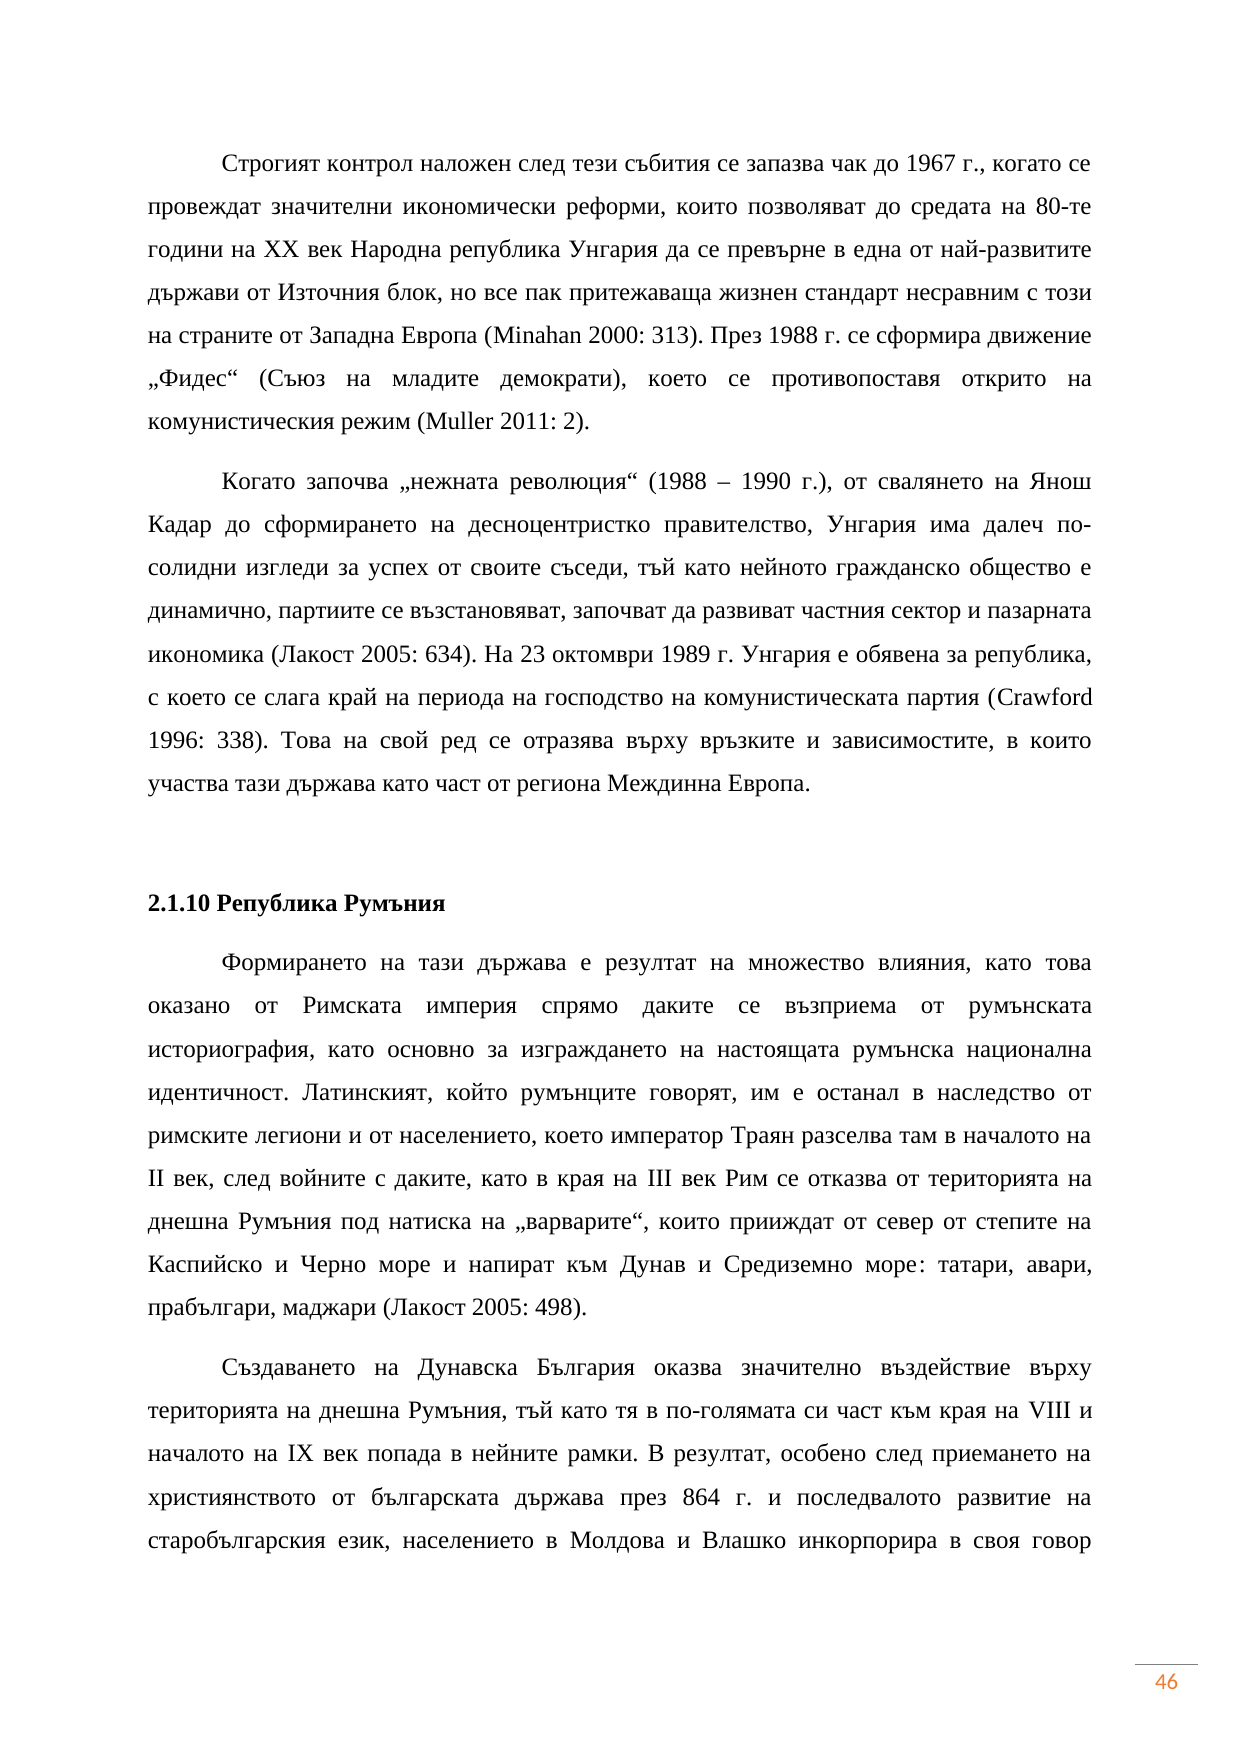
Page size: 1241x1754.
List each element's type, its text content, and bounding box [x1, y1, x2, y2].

text Строгият контрол наложен след тези събития се запазва чак до 1967 г., когато се провеждат значителни икономически реформи, които позволяват до средата на 80-те години на XX век Народна република Унгария да се превърне в една от най-развитите държави от Източния блок, но все пак притежаваща жизнен стандарт несравним с този на страните от Западна Европа (Minahan 2000: 313). През 1988 г. се сформира движение „Фидес“ (Съюз на младите демократи), което се противопоставя открито на комунистическия режим (Muller 2011: 2). [148, 148, 1093, 435]
text Когато започва „нежната революция“ (1988 – 1990 г.), от свалянето на Янош Кадар до сформирането на десноцентристко правителство, Унгария има далеч по-солидни изгледи за успех от своите съседи, тъй като нейното гражданско общество е динамично, партиите се възстановяват, започват да развиват частния сектор и пазарната икономика (Лакост 2005: 634). На 23 октомври 1989 г. Унгария е обявена за република, с което се слага край на периода на господство на комунистическата партия (Crawford 1996: 338). Това на свой ред се отразява върху връзките и зависимостите, в които участва тази държава като част от региона Междинна Европа. [148, 466, 1093, 797]
text 2.1.10 Република Румъния [148, 888, 1093, 916]
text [148, 1352, 1093, 1553]
text Формирането на тази държава е резултат на множество влияния, като това оказано от Римската империя спрямо даките се възприема от румънската историография, като основно за изграждането на настоящата румънска национална идентичност. Латинският, който румънците говорят, им е останал в наследство от римските легиони и от населението, което император Траян разселва там в началото на II век, след войните с даките, като в края на III век Рим се отказва от територията на днешна Румъния под натиска на „варварите“, които прииждат от север от степите на Каспийско и Черно море и напират към Дунав и Средиземно море: татари, авари, прабългари, маджари (Лакост 2005: 498). [148, 947, 1093, 1321]
